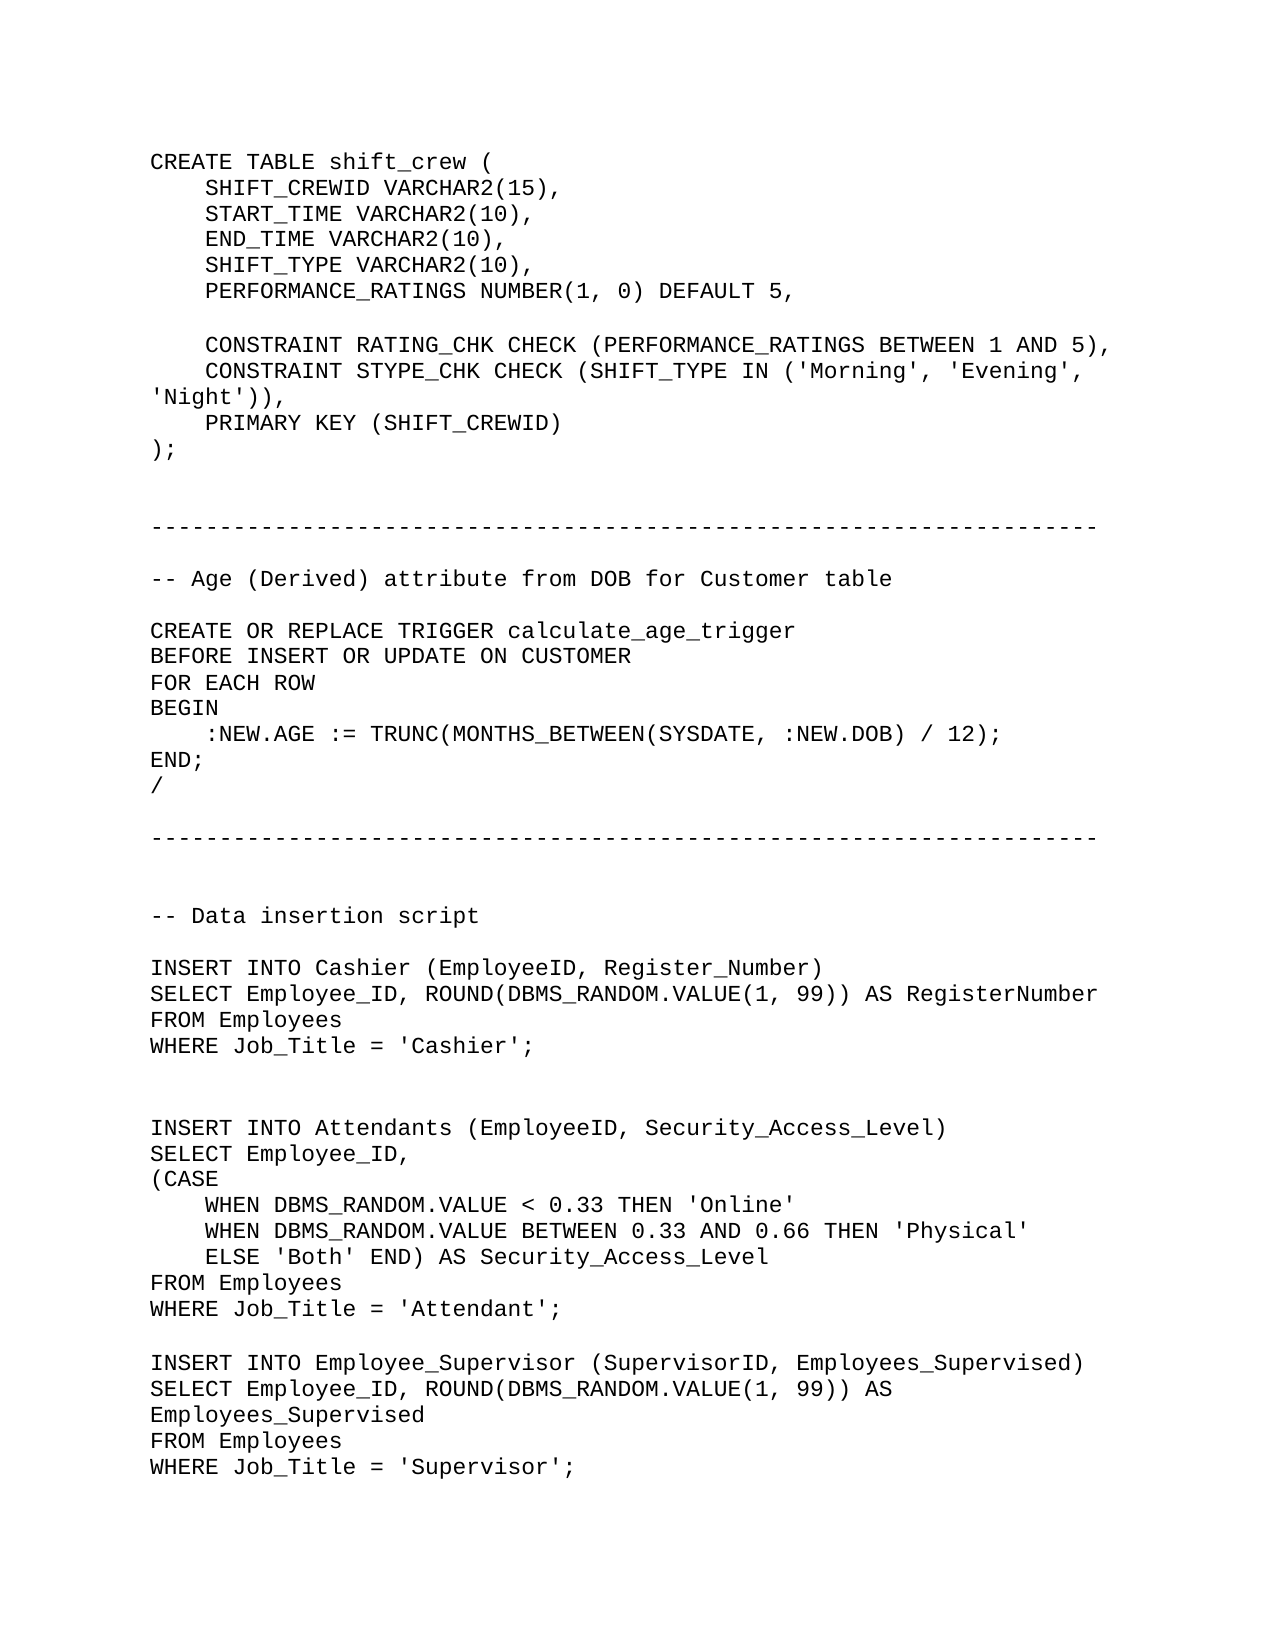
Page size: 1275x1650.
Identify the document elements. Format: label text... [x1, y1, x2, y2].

text BEFORE INSERT OR UPDATE ON CUSTOMER [150, 645, 1125, 671]
text --------------------------------------------------------------------- [150, 515, 1125, 541]
text FROM Employees [150, 1008, 1125, 1034]
text CREATE TABLE shift_crew ( [150, 150, 1125, 176]
text ); [150, 437, 1125, 463]
text --------------------------------------------------------------------- [150, 826, 1125, 852]
text SELECT Employee_ID, [150, 1142, 1125, 1168]
text -- Data insertion script [150, 904, 1125, 930]
text CREATE OR REPLACE TRIGGER calculate_age_trigger [150, 619, 1125, 645]
text FOR EACH ROW [150, 671, 1125, 697]
text SHIFT_CREWID VARCHAR2(15), [150, 176, 1125, 202]
text WHERE Job_Title = 'Supervisor'; [150, 1455, 1125, 1481]
text END_TIME VARCHAR2(10), [150, 228, 1125, 254]
text INSERT INTO Employee_Supervisor (SupervisorID, Employees_Supervised) [150, 1351, 1125, 1377]
text (CASE [150, 1168, 1125, 1194]
text CONSTRAINT STYPE_CHK CHECK (SHIFT_TYPE IN ('Morning', 'Evening', 'Night')), [150, 359, 1125, 411]
text FROM Employees [150, 1429, 1125, 1455]
text BEGIN [150, 697, 1125, 723]
text START_TIME VARCHAR2(10), [150, 202, 1125, 228]
text END; [150, 749, 1125, 774]
text :NEW.AGE := TRUNC(MONTHS_BETWEEN(SYSDATE, :NEW.DOB) / 12); [150, 723, 1125, 749]
text WHERE Job_Title = 'Attendant'; [150, 1297, 1125, 1323]
text PERFORMANCE_RATINGS NUMBER(1, 0) DEFAULT 5, [150, 280, 1125, 306]
text SELECT Employee_ID, ROUND(DBMS_RANDOM.VALUE(1, 99)) AS RegisterNumber [150, 982, 1125, 1008]
text SHIFT_TYPE VARCHAR2(10), [150, 254, 1125, 280]
text PRIMARY KEY (SHIFT_CREWID) [150, 411, 1125, 437]
text -- Age (Derived) attribute from DOB for Customer table [150, 567, 1125, 593]
text INSERT INTO Cashier (EmployeeID, Register_Number) [150, 956, 1125, 982]
text WHERE Job_Title = 'Cashier'; [150, 1034, 1125, 1060]
text / [150, 774, 1125, 801]
text ELSE 'Both' END) AS Security_Access_Level [150, 1246, 1125, 1272]
text CONSTRAINT RATING_CHK CHECK (PERFORMANCE_RATINGS BETWEEN 1 AND 5), [150, 334, 1125, 359]
text SELECT Employee_ID, ROUND(DBMS_RANDOM.VALUE(1, 99)) AS Employees_Supervised [150, 1377, 1125, 1429]
text WHEN DBMS_RANDOM.VALUE < 0.33 THEN 'Online' [150, 1194, 1125, 1220]
text FROM Employees [150, 1272, 1125, 1297]
text WHEN DBMS_RANDOM.VALUE BETWEEN 0.33 AND 0.66 THEN 'Physical' [150, 1220, 1125, 1246]
text INSERT INTO Attendants (EmployeeID, Security_Access_Level) [150, 1116, 1125, 1142]
